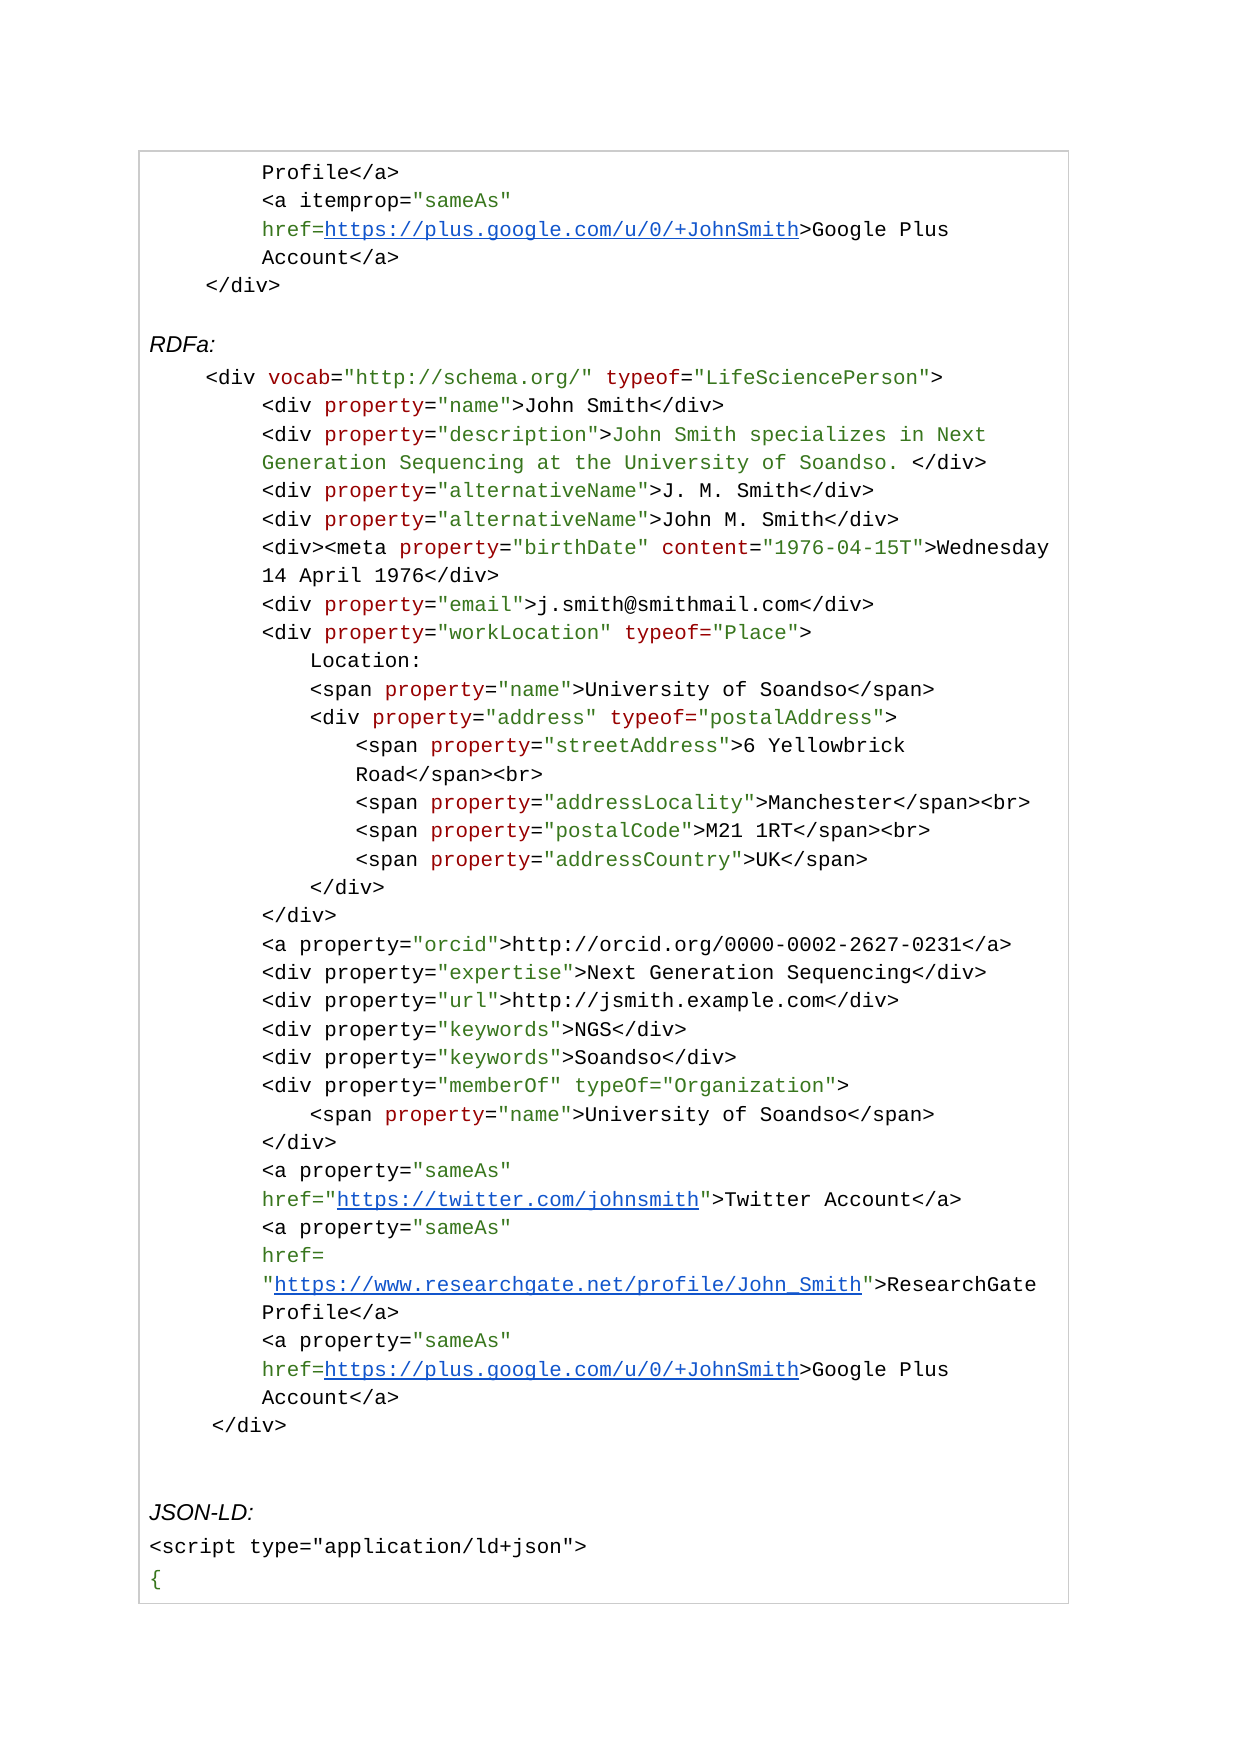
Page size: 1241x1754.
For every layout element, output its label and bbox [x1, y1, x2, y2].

table_cell [140, 152, 1068, 1602]
